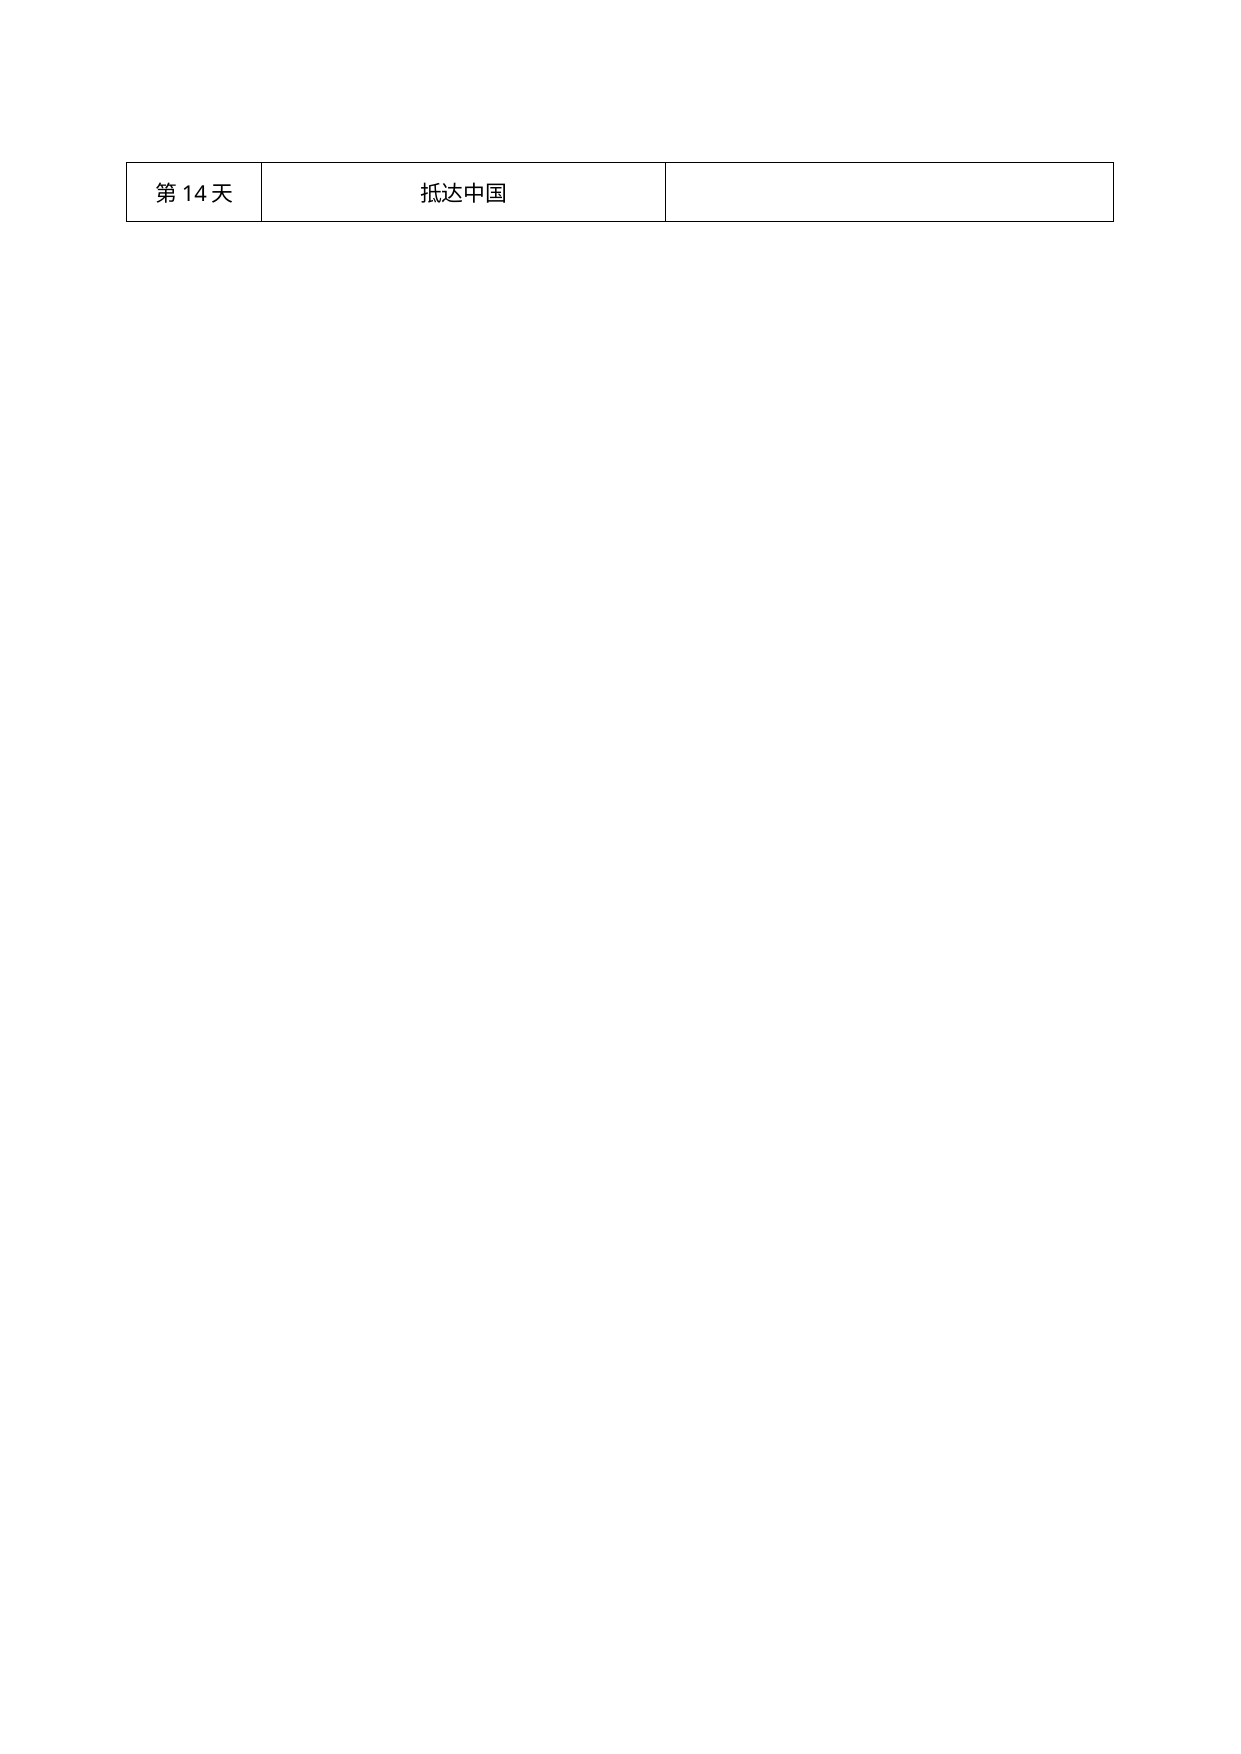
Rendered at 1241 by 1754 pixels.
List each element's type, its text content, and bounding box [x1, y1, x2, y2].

table_cell [666, 163, 1113, 221]
table_cell 抵达中国 [262, 163, 665, 221]
table_cell 第14天 [127, 163, 261, 221]
